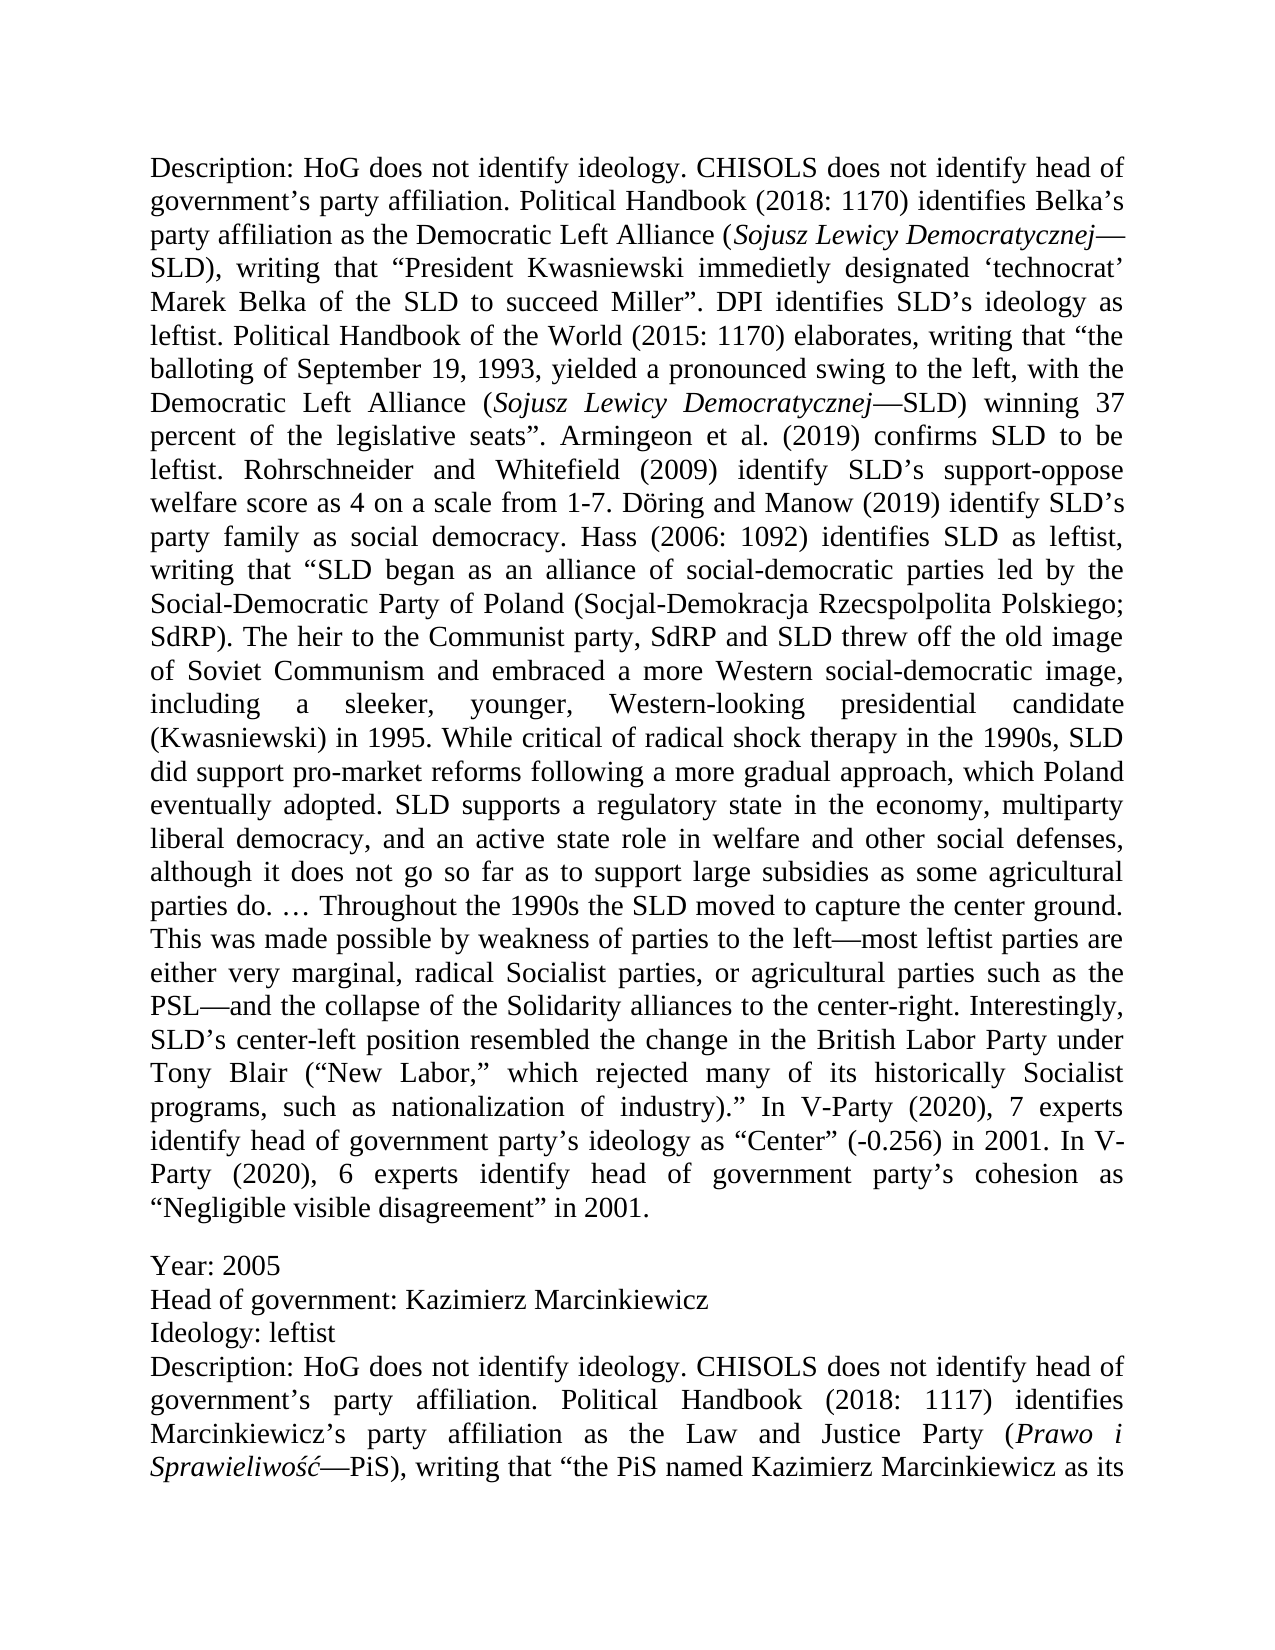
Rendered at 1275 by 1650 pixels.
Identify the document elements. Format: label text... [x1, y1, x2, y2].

text Description: HoG does not identify ideology. CHISOLS does not identify head of government’s party affiliation. Political Handbook (2018: 1170) identifies Belka’s party affiliation as the Democratic Left Alliance (Sojusz Lewicy Democratycznej—SLD), writing that “President Kwasniewski immedietly designated ‘technocrat’ Marek Belka of the SLD to succeed Miller”. DPI identifies SLD’s ideology as leftist. Political Handbook of the World (2015: 1170) elaborates, writing that “the balloting of September 19, 1993, yielded a pronounced swing to the left, with the Democratic Left Alliance (Sojusz Lewicy Democratycznej—SLD) winning 37 percent of the legislative seats”. Armingeon et al. (2019) confirms SLD to be leftist. Rohrschneider and Whitefield (2009) identify SLD’s support-oppose welfare score as 4 on a scale from 1-7. Döring and Manow (2019) identify SLD’s party family as social democracy. Hass (2006: 1092) identifies SLD as leftist, writing that “SLD began as an alliance of social-democratic parties led by the Social-Democratic Party of Poland (Socjal-Demokracja Rzecspolpolita Polskiego; SdRP). The heir to the Communist party, SdRP and SLD threw off the old image of Soviet Communism and embraced a more Western social-democratic image, including a sleeker, younger, Western-looking presidential candidate (Kwasniewski) in 1995. While critical of radical shock therapy in the 1990s, SLD did support pro-market reforms following a more gradual approach, which Poland eventually adopted. SLD supports a regulatory state in the economy, multiparty liberal democracy, and an active state role in welfare and other social defenses, although it does not go so far as to support large subsidies as some agricultural parties do. … Throughout the 1990s the SLD moved to capture the center ground. This was made possible by weakness of parties to the left—most leftist parties are either very marginal, radical Socialist parties, or agricultural parties such as the PSL—and the collapse of the Solidarity alliances to the center-right. Interestingly, SLD’s center-left position resembled the change in the British Labor Party under Tony Blair (“New Labor,” which rejected many of its historically Socialist programs, such as nationalization of industry).” In V-Party (2020), 7 experts identify head of government party’s ideology as “Center” (-0.256) in 2001. In V-Party (2020), 6 experts identify head of government party’s cohesion as “Negligible visible disagreement” in 2001. [150, 150, 1125, 1223]
text Year: 2005 [150, 1248, 1125, 1282]
text Head of government: Kazimierz Marcinkiewicz [150, 1282, 1125, 1315]
text Ideology: leftist [150, 1315, 1125, 1349]
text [150, 1349, 1125, 1483]
